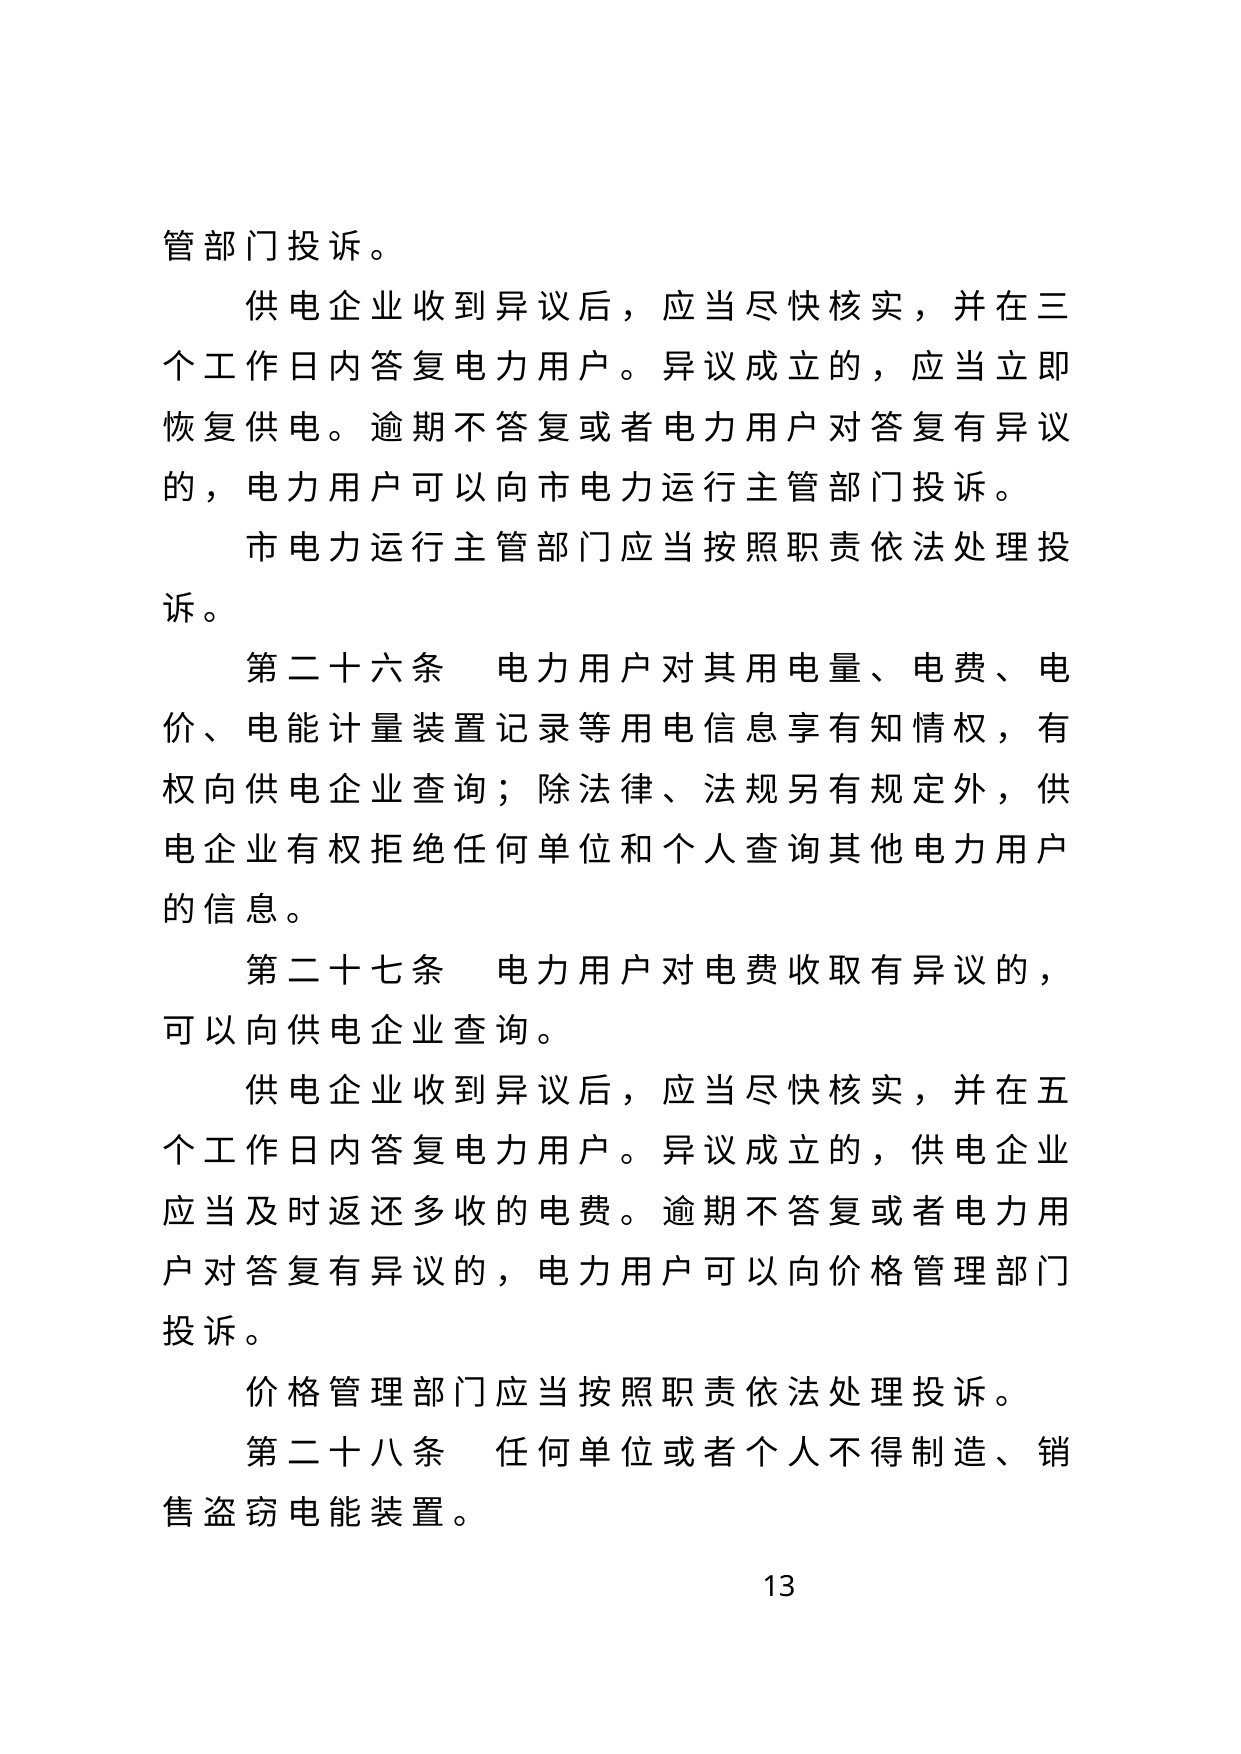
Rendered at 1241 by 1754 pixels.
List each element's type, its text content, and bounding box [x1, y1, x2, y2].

text 第二十八条 任何单位或者个人不得制造、销售盗窃电能装置。 [162, 1420, 1078, 1540]
text 供电企业收到异议后，应当尽快核实，并在五个工作日内答复电力用户。异议成立的，供电企业应当及时返还多收的电费。逾期不答复或者电力用户对答复有异议的，电力用户可以向价格管理部门投诉。 [162, 1058, 1078, 1359]
text 供电企业收到异议后，应当尽快核实，并在三个工作日内答复电力用户。异议成立的，应当立即恢复供电。逾期不答复或者电力用户对答复有异议的，电力用户可以向市电力运行主管部门投诉。 [162, 274, 1078, 515]
text 第二十六条 电力用户对其用电量、电费、电价、电能计量装置记录等用电信息享有知情权，有权向供电企业查询；除法律、法规另有规定外，供电企业有权拒绝任何单位和个人查询其他电力用户的信息。 [162, 636, 1078, 937]
text 市电力运行主管部门应当按照职责依法处理投诉。 [162, 515, 1078, 636]
text 第二十七条 电力用户对电费收取有异议的，可以向供电企业查询。 [162, 937, 1078, 1058]
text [162, 213, 1078, 274]
text 价格管理部门应当按照职责依法处理投诉。 [162, 1359, 1078, 1420]
